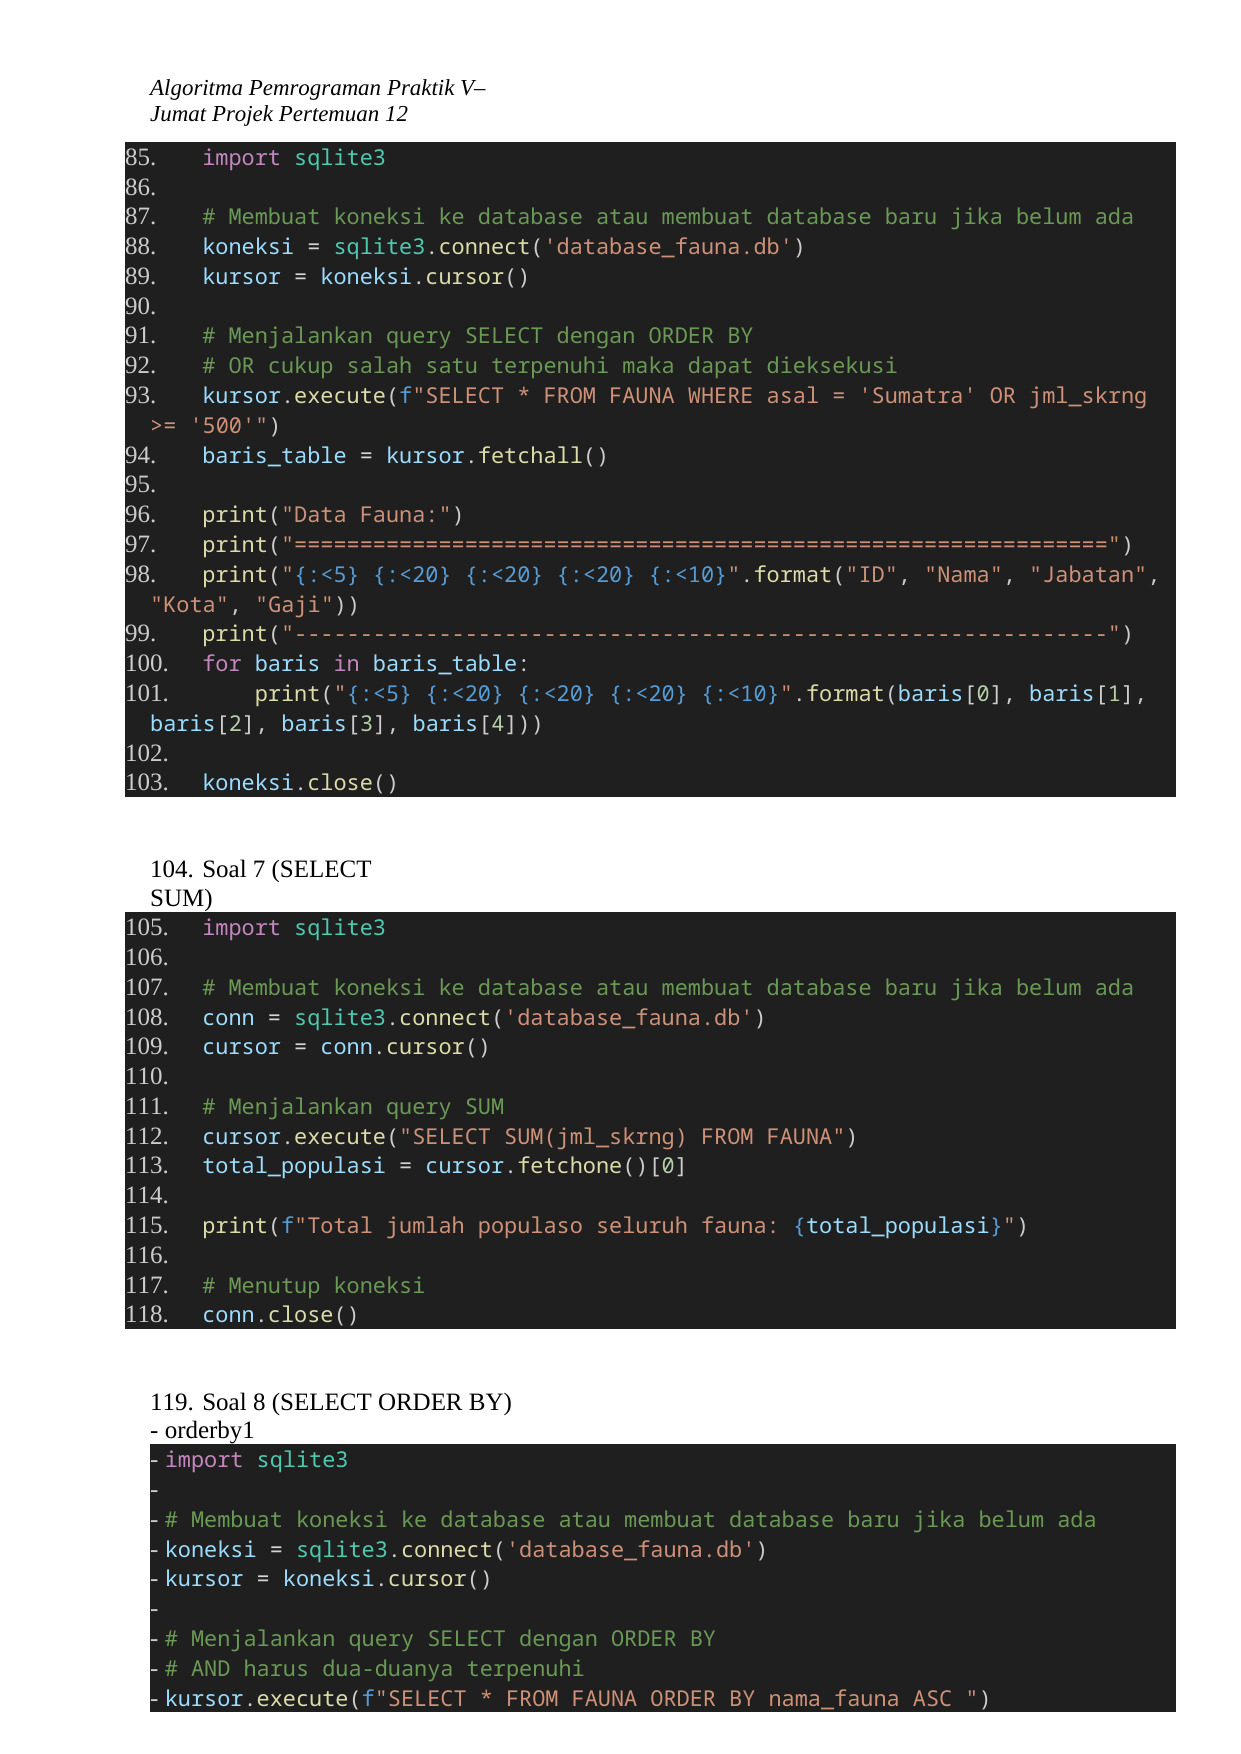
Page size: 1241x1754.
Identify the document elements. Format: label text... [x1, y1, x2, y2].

list # OR cukup salah satu terpenuhi maka dapat dieksekusi [125, 350, 1176, 380]
list conn = sqlite3.connect('database_fauna.db') [125, 1001, 1176, 1031]
list Soal 7 (SELECT SUM) [150, 854, 413, 912]
list kursor = koneksi.cursor() [150, 1563, 1176, 1593]
list koneksi.close() [125, 767, 1176, 797]
list koneksi = sqlite3.connect('database_fauna.db') [125, 231, 1176, 261]
list print("--------------------------------------------------------------") [125, 618, 1176, 648]
list print("{:<5} {:<20} {:<20} {:<20} {:<10}".format("ID", "Nama", "Jabatan", "Kota", "Gaji")) [125, 559, 1176, 618]
list # Membuat koneksi ke database atau membuat database baru jika belum ada [125, 972, 1176, 1001]
list baris_table = kursor.fetchall() [125, 439, 1176, 469]
list orderby1 [150, 1415, 1176, 1444]
list import sqlite3 [150, 1444, 1176, 1474]
list # Menutup koneksi [125, 1269, 1176, 1299]
list print("Data Fauna:") [125, 499, 1176, 529]
list # Membuat koneksi ke database atau membuat database baru jika belum ada [125, 201, 1176, 231]
list import sqlite3 [125, 912, 1176, 942]
list kursor = koneksi.cursor() [125, 261, 1176, 291]
list Soal 8 (SELECT ORDER BY) [150, 1387, 1176, 1415]
list print("{:<5} {:<20} {:<20} {:<20} {:<10}".format(baris[0], baris[1], baris[2], baris[3], baris[4])) [125, 678, 1176, 737]
list cursor.execute("SELECT SUM(jml_skrng) FROM FAUNA") [125, 1121, 1176, 1150]
list total_populasi = cursor.fetchone()[0] [125, 1150, 1176, 1180]
list kursor.execute(f"SELECT * FROM FAUNA ORDER BY nama_fauna ASC ") [150, 1682, 1176, 1712]
list # Menjalankan query SUM [125, 1091, 1176, 1121]
list koneksi = sqlite3.connect('database_fauna.db') [150, 1533, 1176, 1563]
list print(f"Total jumlah populaso seluruh fauna: {total_populasi}") [125, 1210, 1176, 1240]
list # Membuat koneksi ke database atau membuat database baru jika belum ada [150, 1504, 1176, 1533]
list # AND harus dua-duanya terpenuhi [150, 1653, 1176, 1682]
list # Menjalankan query SELECT dengan ORDER BY [125, 320, 1176, 350]
list for baris in baris_table: [125, 648, 1176, 678]
list kursor.execute(f"SELECT * FROM FAUNA WHERE asal = 'Sumatra' OR jml_skrng >= '500'") [125, 380, 1176, 439]
list print("==============================================================") [125, 529, 1176, 559]
list # Menjalankan query SELECT dengan ORDER BY [150, 1623, 1176, 1653]
list conn.close() [125, 1299, 1176, 1329]
list import sqlite3 [125, 142, 1176, 171]
list cursor = conn.cursor() [125, 1031, 1176, 1061]
